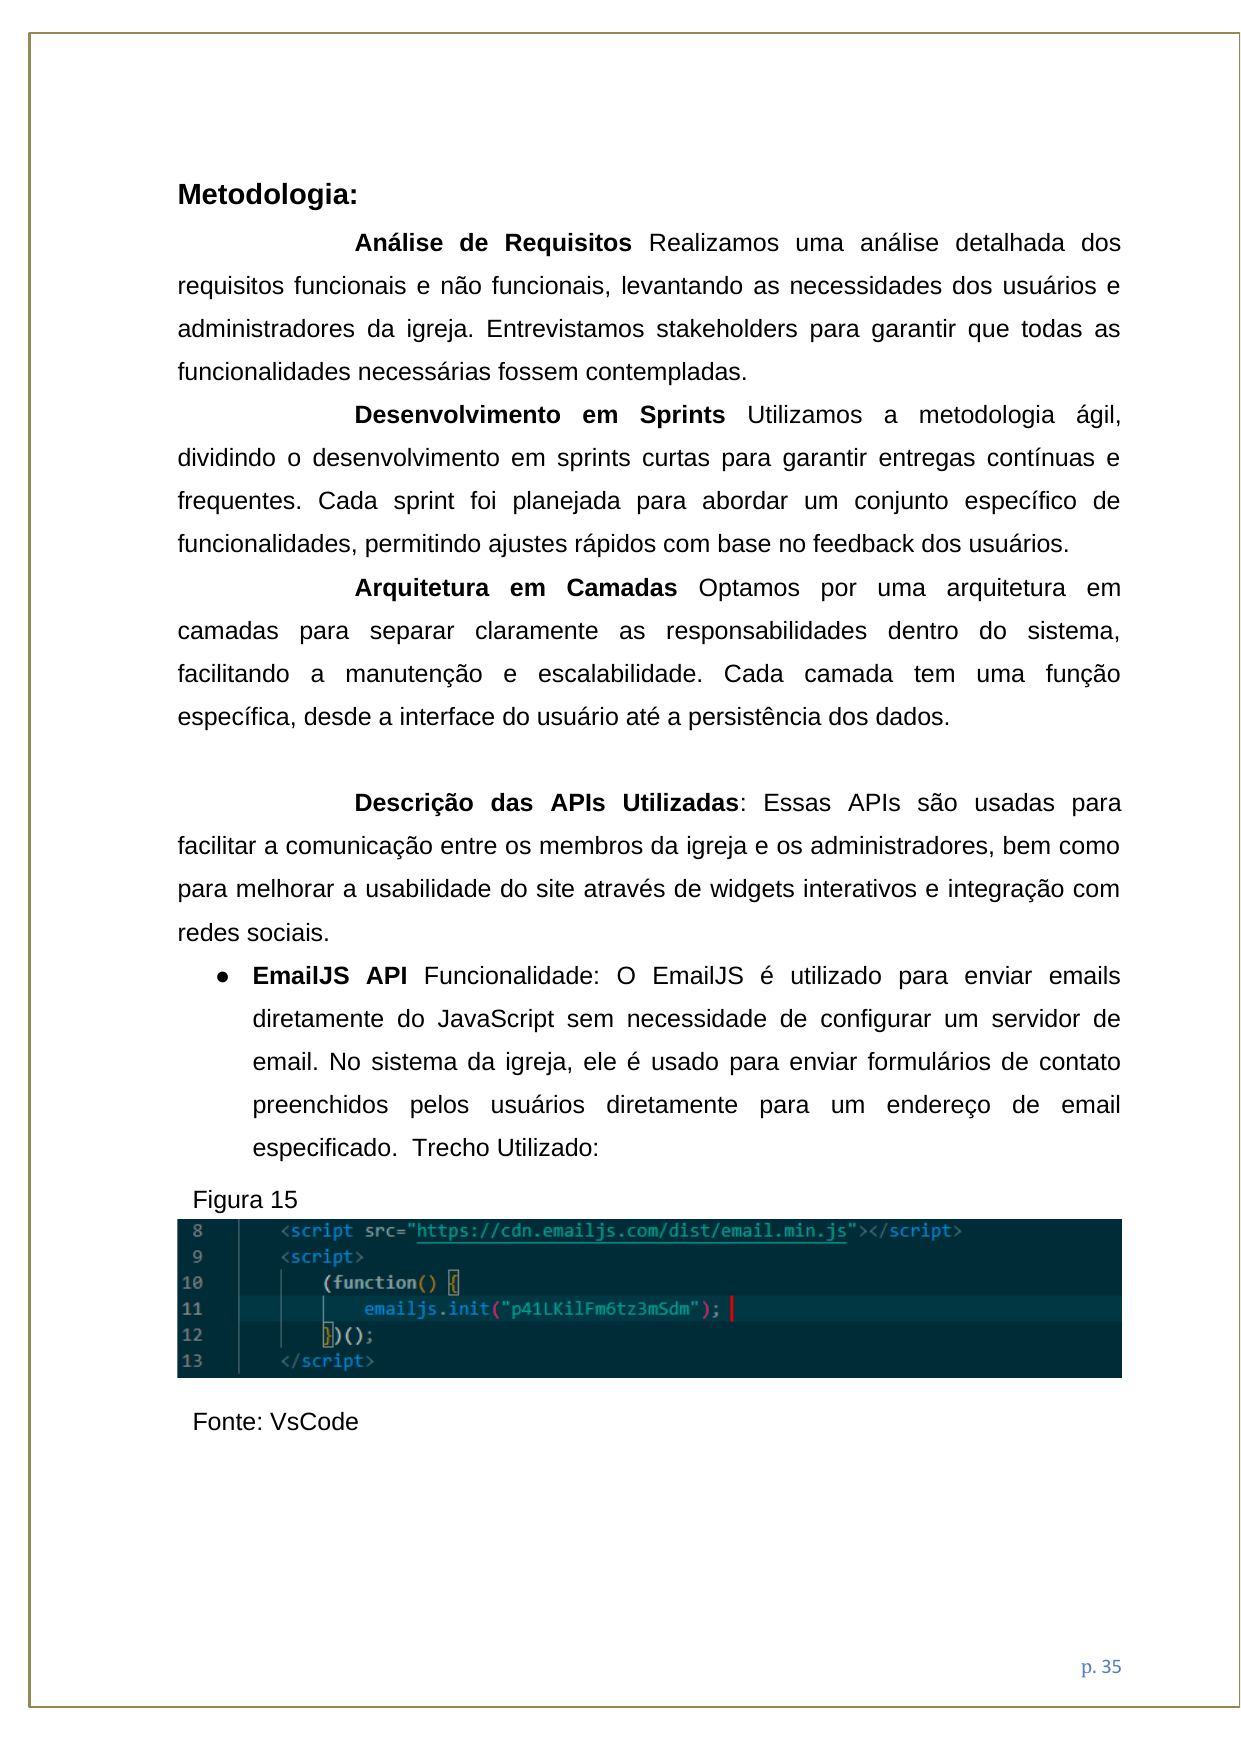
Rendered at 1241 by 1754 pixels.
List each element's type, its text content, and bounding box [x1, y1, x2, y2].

picture [194, 1303, 200, 1314]
picture [766, 1223, 770, 1236]
picture [336, 1275, 343, 1288]
picture [650, 1227, 658, 1236]
picture [828, 1223, 834, 1240]
picture [184, 1303, 189, 1314]
picture [195, 1329, 201, 1336]
picture [671, 1223, 678, 1236]
picture [419, 1275, 425, 1292]
picture [184, 1277, 189, 1288]
picture [184, 1355, 189, 1366]
picture [641, 1227, 647, 1236]
picture [377, 1277, 383, 1288]
picture [430, 1275, 436, 1292]
picture [784, 1227, 794, 1236]
picture [388, 1275, 393, 1288]
picture [550, 1227, 564, 1236]
picture [193, 1251, 202, 1261]
picture [703, 1225, 710, 1235]
list EmailJS API Funcionalidade: O EmailJS é utilizado para enviar emails diretamente do JavaScript sem necessidade de configurar um servidor de email. No sistema da igreja, ele é usado para enviar formulários de contato preenchidos pelos usuários diretamente para um endereço de email especificado. Trecho Utilizado: [215, 961, 1122, 1162]
picture [193, 1277, 202, 1288]
text Desenvolvimento em Sprints Utilizamos a metodologia ágil, dividindo o desenvolvimento em sprints curtas para garantir entregas contínuas e frequentes. Cada sprint foi planejada para abordar um conjunto específico de funcionalidades, permitindo ajustes rápidos com base no feedback dos usuários. [177, 400, 1122, 558]
text Metodologia: [177, 177, 1122, 211]
picture [729, 1227, 741, 1236]
picture [184, 1329, 189, 1340]
picture [756, 1223, 760, 1236]
picture [194, 1225, 202, 1236]
picture [371, 1227, 394, 1236]
picture [344, 1279, 372, 1288]
text Análise de Requisitos Realizamos uma análise detalhada dos requisitos funcionais e não funcionais, levantando as necessidades dos usuários e administradores da igreja. Entrevistamos stakeholders para garantir que todas as funcionalidades necessárias fossem contempladas. [177, 227, 1122, 386]
text Descrição das APIs Utilizadas: Essas APIs são usadas para facilitar a comunicação entre os membros da igreja e os administradores, bem como para melhorar a usabilidade do site através de widgets interativos e integração com redes sociais. [177, 788, 1122, 946]
picture [746, 1227, 752, 1236]
picture [239, 1270, 1122, 1347]
text Arquitetura em Camadas Optamos por uma arquitetura em camadas para separar claramente as responsabilidades dentro do sistema, facilitando a manutenção e escalabilidade. Cada camada tem uma função específica, desde a interface do usuário até a persistência dos dados. [177, 572, 1122, 731]
picture [357, 1328, 362, 1344]
picture [598, 1223, 603, 1239]
picture [396, 1279, 416, 1288]
picture [956, 1227, 961, 1235]
picture [418, 1223, 426, 1236]
picture [357, 1255, 363, 1262]
picture [326, 1275, 330, 1292]
picture [449, 1227, 457, 1240]
